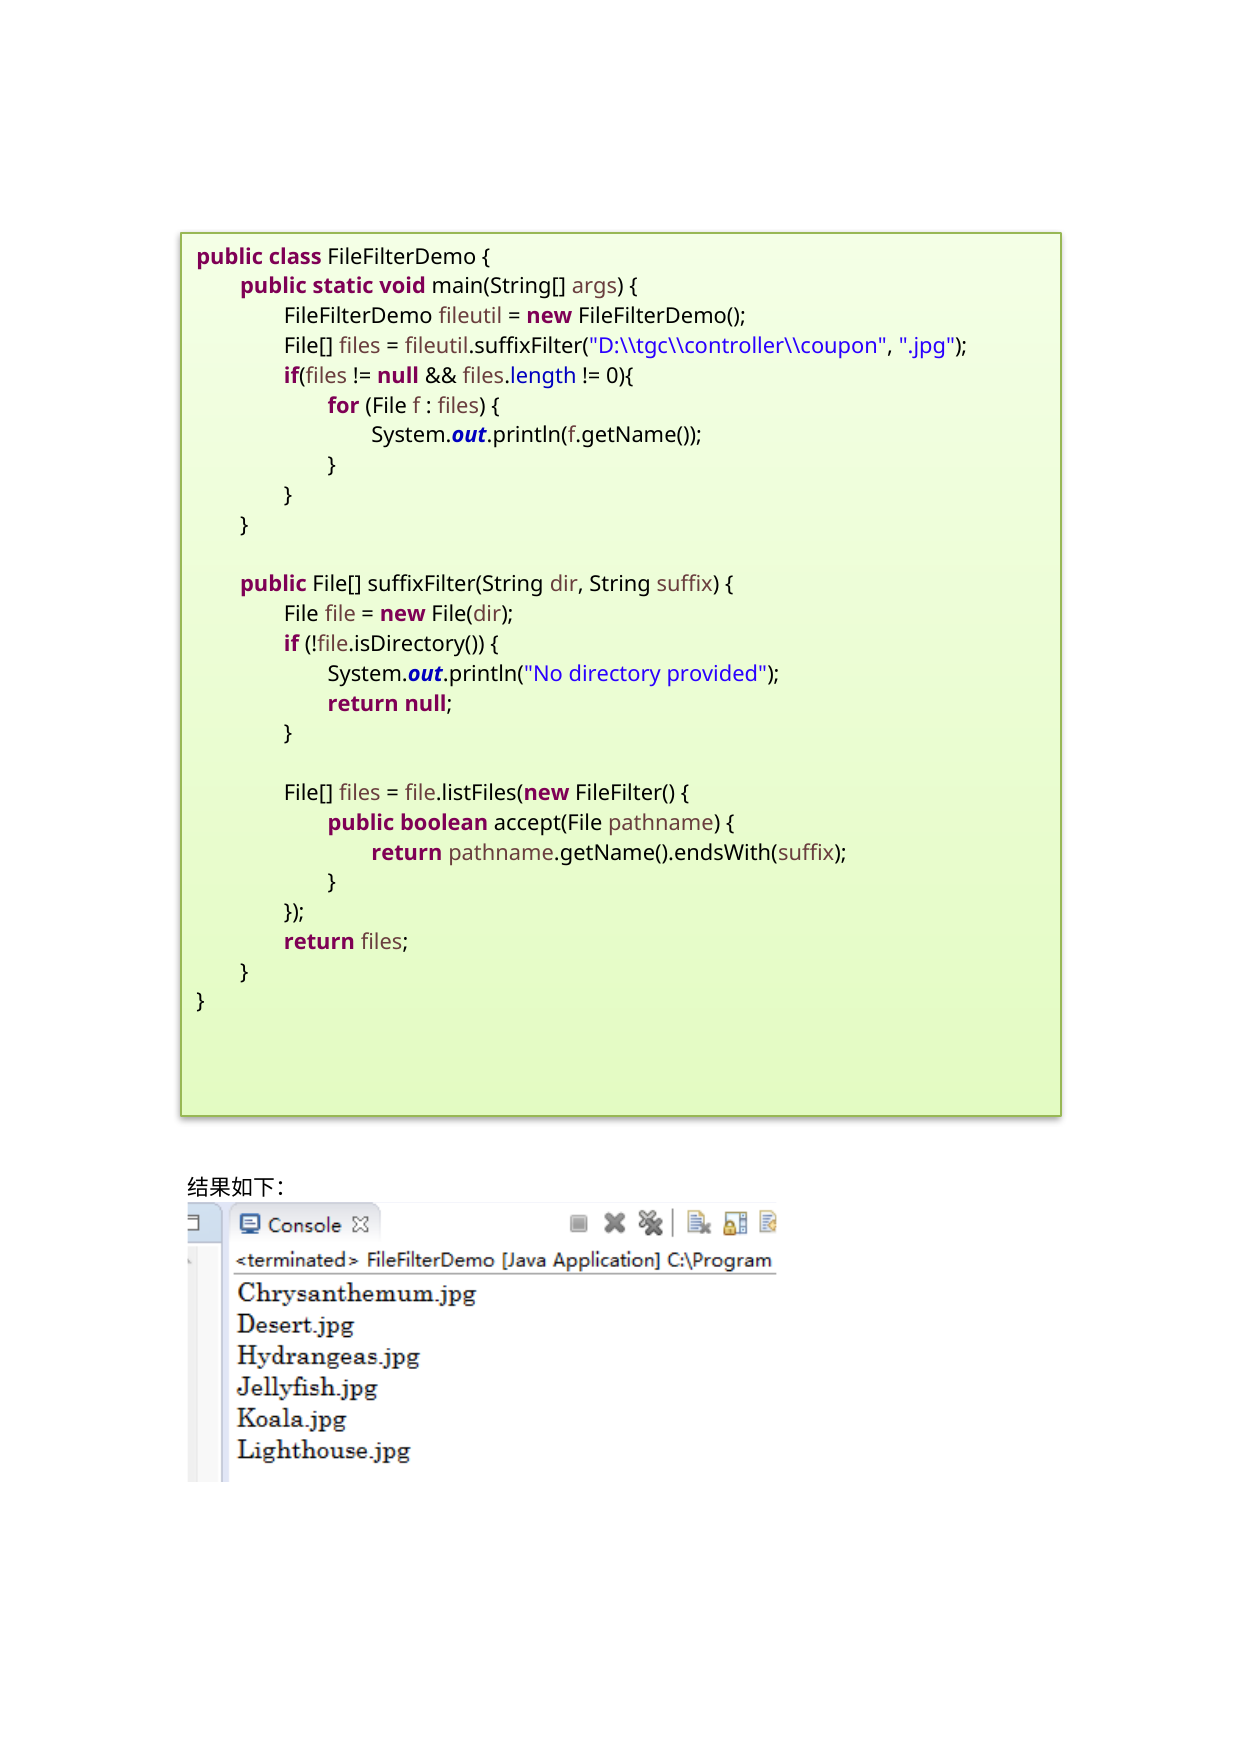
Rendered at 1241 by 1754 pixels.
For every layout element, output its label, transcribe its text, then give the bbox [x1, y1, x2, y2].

picture [187, 1202, 777, 1482]
text 结果如下： [187, 1169, 1053, 1202]
